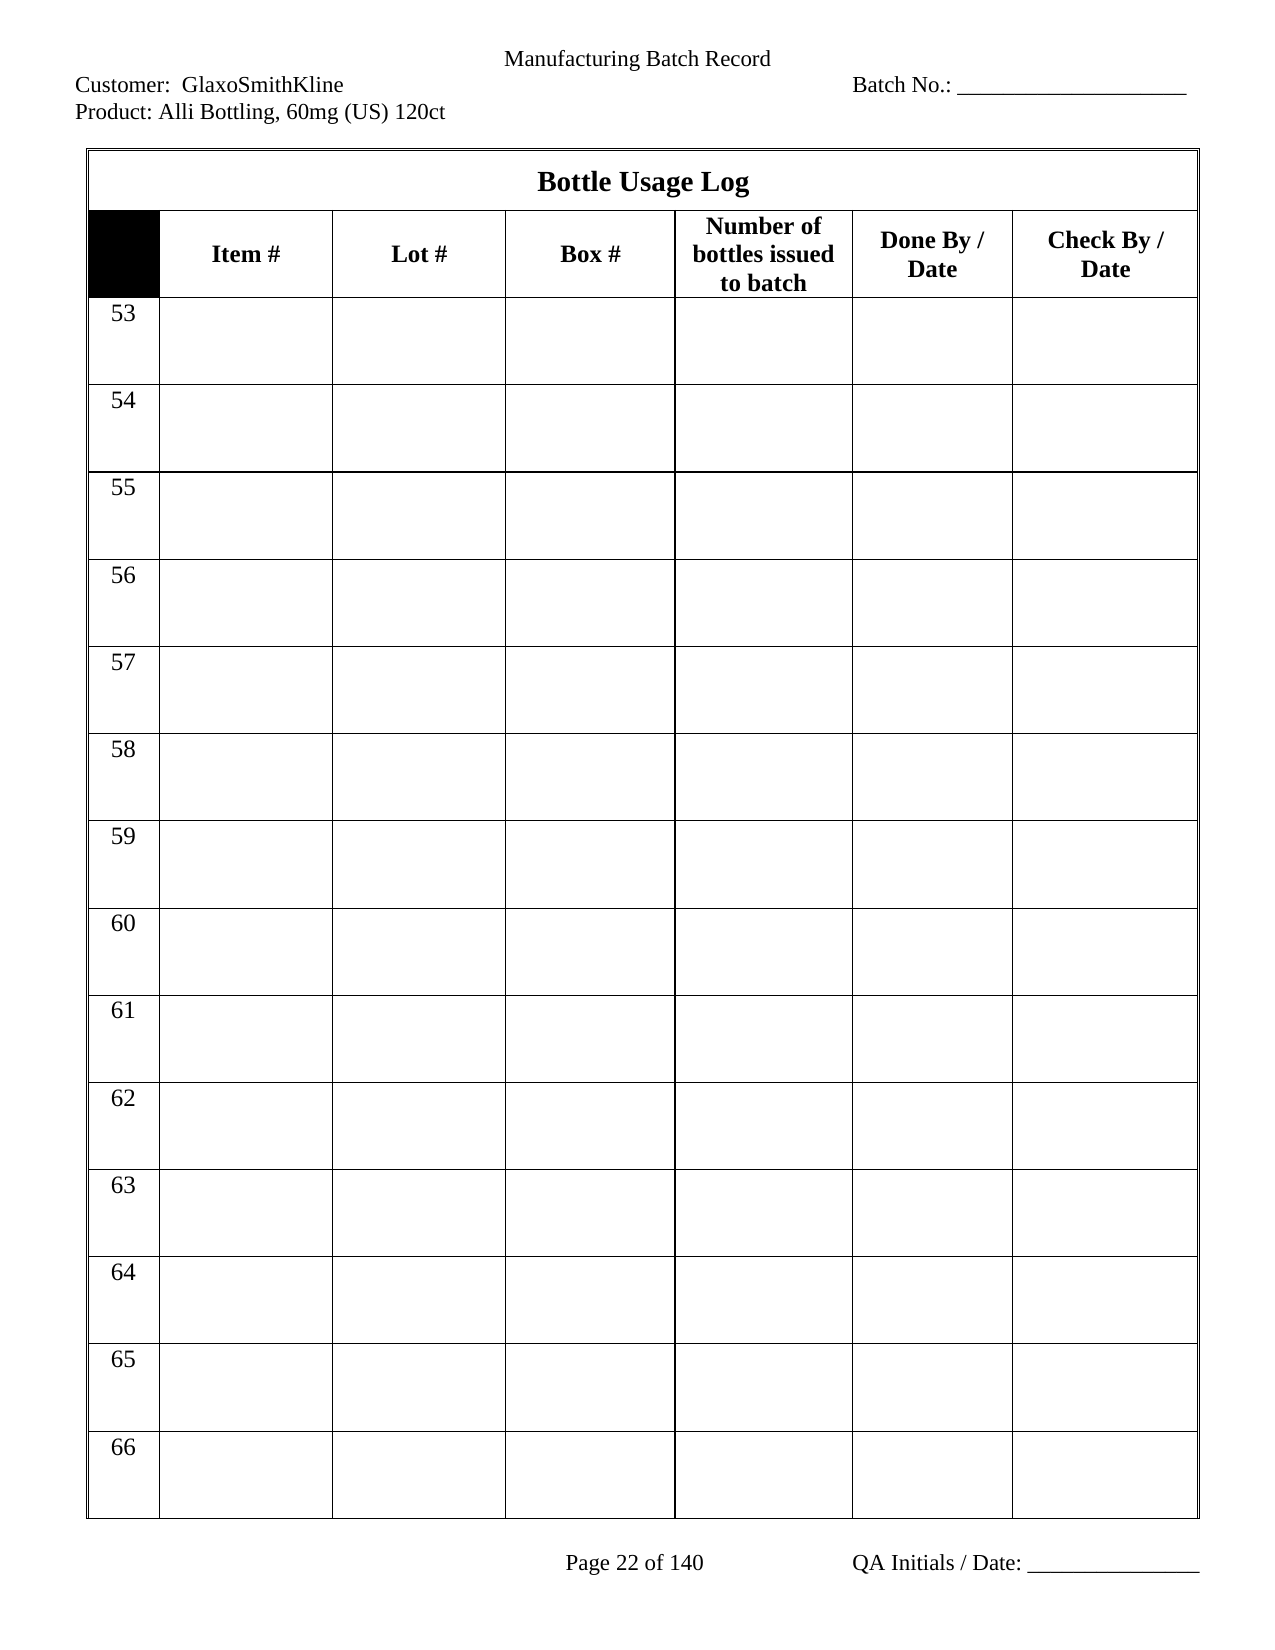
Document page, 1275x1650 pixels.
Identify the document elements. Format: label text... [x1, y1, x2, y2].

table_cell [333, 909, 505, 994]
table_cell [853, 1170, 1012, 1256]
table_cell [506, 734, 674, 820]
table_cell [333, 734, 505, 820]
table_cell [89, 1083, 159, 1169]
table_cell Lot # [333, 211, 505, 297]
table_cell [676, 1170, 852, 1256]
table_cell [160, 647, 332, 733]
table_cell [160, 473, 332, 559]
table_cell [160, 1083, 332, 1169]
table_cell [506, 1170, 674, 1256]
table_cell [89, 473, 159, 559]
table_cell [506, 1257, 674, 1343]
table_cell [853, 1432, 1012, 1518]
table_cell [89, 560, 159, 646]
table_cell [333, 647, 505, 733]
table_cell Number of bottles issued to batch [676, 211, 852, 297]
table_cell [676, 298, 852, 384]
table_cell [676, 734, 852, 820]
table_cell [506, 996, 674, 1082]
table_cell [333, 821, 505, 907]
table_header Bottle Usage Log [89, 151, 1197, 210]
table_cell [676, 909, 852, 994]
table_cell [676, 647, 852, 733]
table_cell [160, 1344, 332, 1431]
table_cell [1013, 1257, 1197, 1343]
table_cell [1013, 560, 1197, 646]
table_cell [1013, 473, 1197, 559]
table_cell [506, 1344, 674, 1431]
table_cell [506, 473, 674, 559]
table_cell [160, 909, 332, 994]
table_cell [506, 385, 674, 471]
table_cell Item # [160, 211, 332, 297]
table_cell [89, 1257, 159, 1343]
table_cell [333, 385, 505, 471]
table_cell [160, 1170, 332, 1256]
table_cell [853, 734, 1012, 820]
table_cell [160, 560, 332, 646]
table_cell [333, 1432, 505, 1518]
table_cell [89, 298, 159, 384]
table_cell [853, 821, 1012, 907]
table_cell [1013, 298, 1197, 384]
table_cell [89, 385, 159, 471]
table_cell [1013, 1344, 1197, 1431]
table_cell [1013, 821, 1197, 907]
table_cell [333, 1170, 505, 1256]
table_cell [89, 211, 159, 297]
table_cell [506, 560, 674, 646]
table_cell [853, 909, 1012, 994]
table_cell [1013, 385, 1197, 471]
table_cell [506, 1432, 674, 1518]
table_cell [160, 1257, 332, 1343]
table_cell [853, 385, 1012, 471]
table_cell [676, 1344, 852, 1431]
table_cell [853, 1257, 1012, 1343]
table_cell [333, 1257, 505, 1343]
table_cell [160, 734, 332, 820]
table_cell [333, 1083, 505, 1169]
table_cell [89, 1170, 159, 1256]
table_cell Done By / Date [853, 211, 1012, 297]
table_cell [160, 298, 332, 384]
table_cell [853, 1083, 1012, 1169]
table_cell [1013, 1432, 1197, 1518]
table_cell [676, 1257, 852, 1343]
table_cell [1013, 647, 1197, 733]
table_cell [676, 1083, 852, 1169]
table_cell [333, 996, 505, 1082]
table_cell [676, 996, 852, 1082]
table_cell Check By / Date [1013, 211, 1197, 297]
table_cell [506, 298, 674, 384]
table_cell Box # [506, 211, 674, 297]
table_cell [89, 821, 159, 907]
table_cell [1013, 734, 1197, 820]
table_cell [89, 996, 159, 1082]
table_cell [160, 996, 332, 1082]
table_cell [333, 473, 505, 559]
table_cell [333, 298, 505, 384]
table_cell [853, 298, 1012, 384]
table_cell [89, 647, 159, 733]
table_cell [676, 1432, 852, 1518]
table_cell [506, 647, 674, 733]
table_cell [676, 821, 852, 907]
table_cell [333, 1344, 505, 1431]
table_cell [676, 385, 852, 471]
table_cell [1013, 909, 1197, 994]
table_cell [160, 385, 332, 471]
table_cell [89, 734, 159, 820]
table_cell [853, 560, 1012, 646]
table_cell [160, 1432, 332, 1518]
table_cell [853, 996, 1012, 1082]
table_cell [1013, 1083, 1197, 1169]
table_cell [1013, 1170, 1197, 1256]
table_cell [89, 1344, 159, 1431]
table_cell [506, 821, 674, 907]
table_cell [160, 821, 332, 907]
table_cell [506, 909, 674, 994]
table_cell [506, 1083, 674, 1169]
table_cell [89, 909, 159, 994]
table_cell [853, 1344, 1012, 1431]
table_cell [89, 1432, 159, 1518]
table_cell [676, 473, 852, 559]
table_cell [1013, 996, 1197, 1082]
table_cell [853, 647, 1012, 733]
table_cell [853, 473, 1012, 559]
table_cell [333, 560, 505, 646]
table_cell [676, 560, 852, 646]
